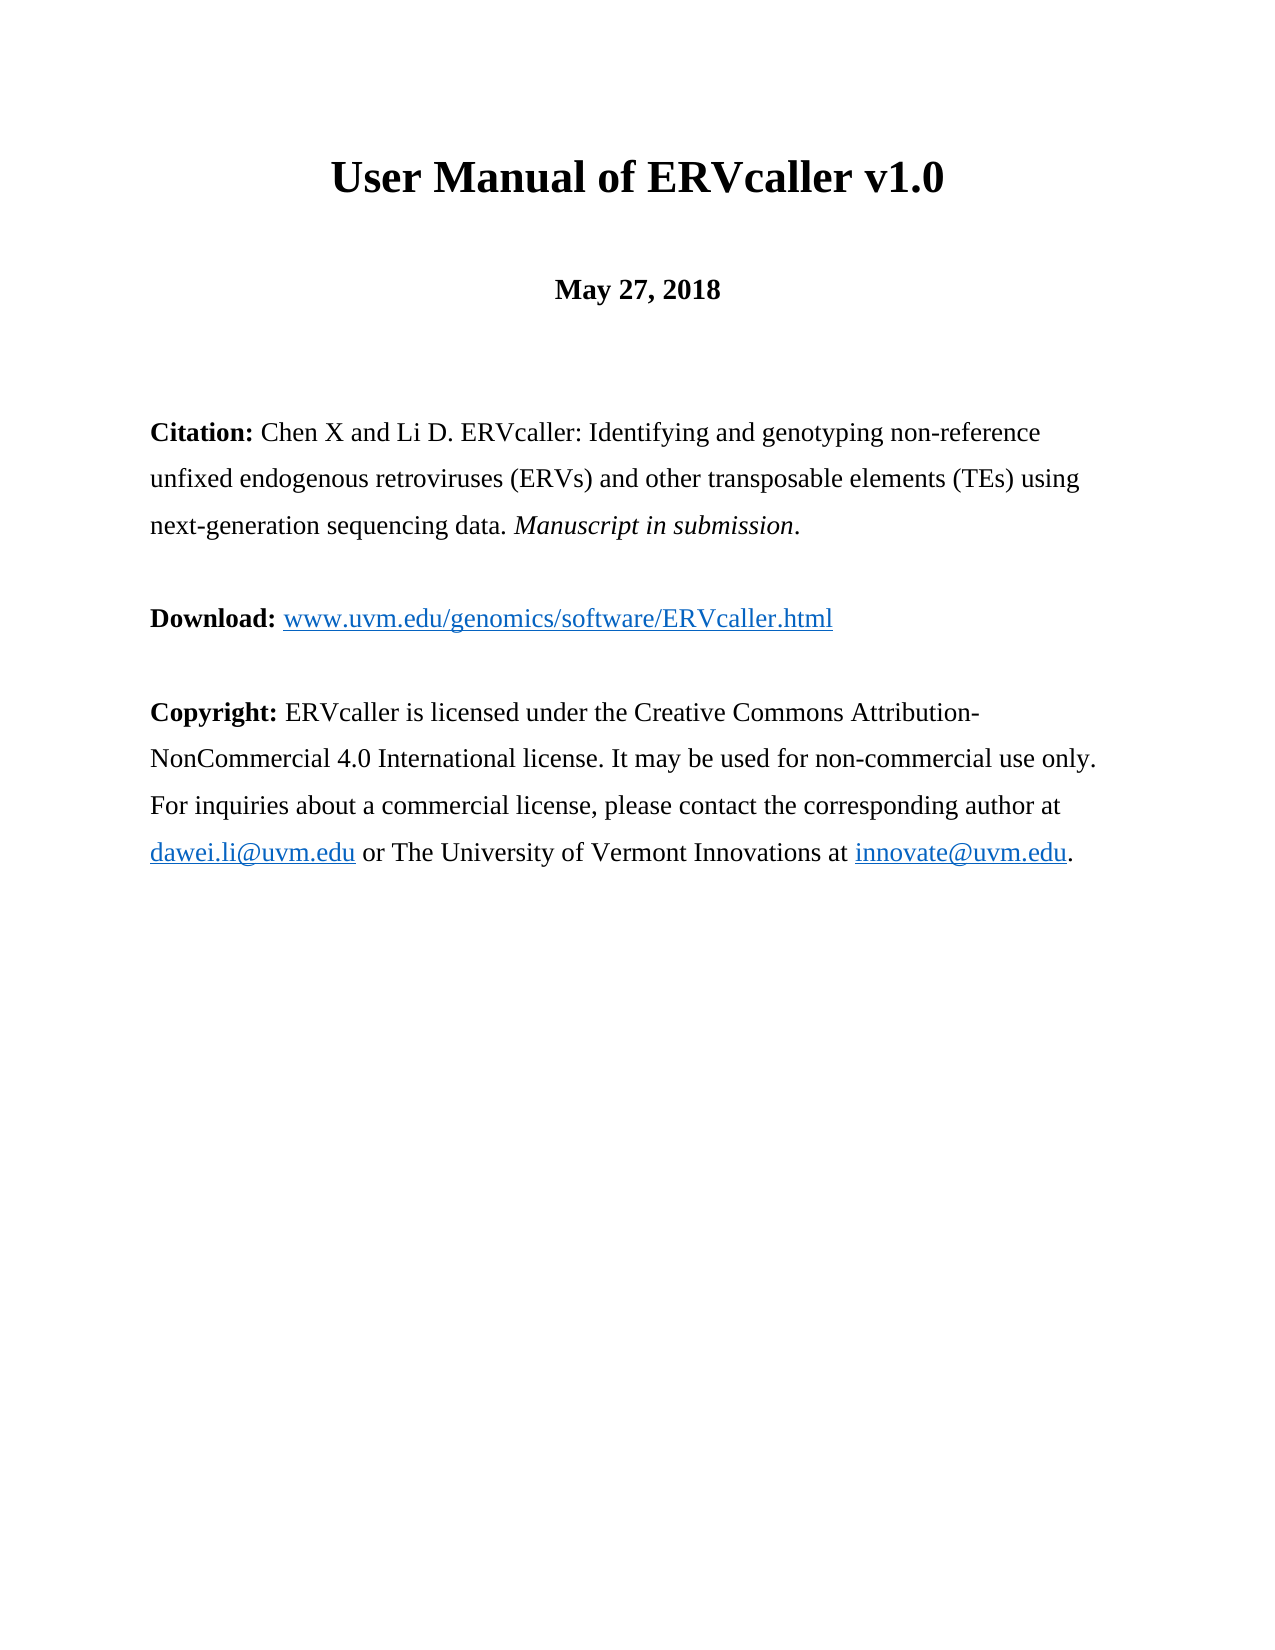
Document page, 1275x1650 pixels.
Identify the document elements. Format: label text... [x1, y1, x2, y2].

text Citation: Chen X and Li D. ERVcaller: Identifying and genotyping non-reference unfixed endogenous retroviruses (ERVs) and other transposable elements (TEs) using next-generation sequencing data. Manuscript in submission. [150, 416, 1125, 540]
text May 27, 2018 [150, 272, 1125, 306]
text User Manual of ERVcaller v1.0 [150, 150, 1125, 203]
text Download: www.uvm.edu/genomics/software/ERVcaller.html [150, 602, 1125, 634]
text Copyright: ERVcaller is licensed under the Creative Commons Attribution-NonCommercial 4.0 International license. It may be used for non-commercial use only. For inquiries about a commercial license, please contact the corresponding author at dawei.li@uvm.edu or The University of Vermont Innovations at innovate@uvm.edu. [150, 696, 1125, 867]
